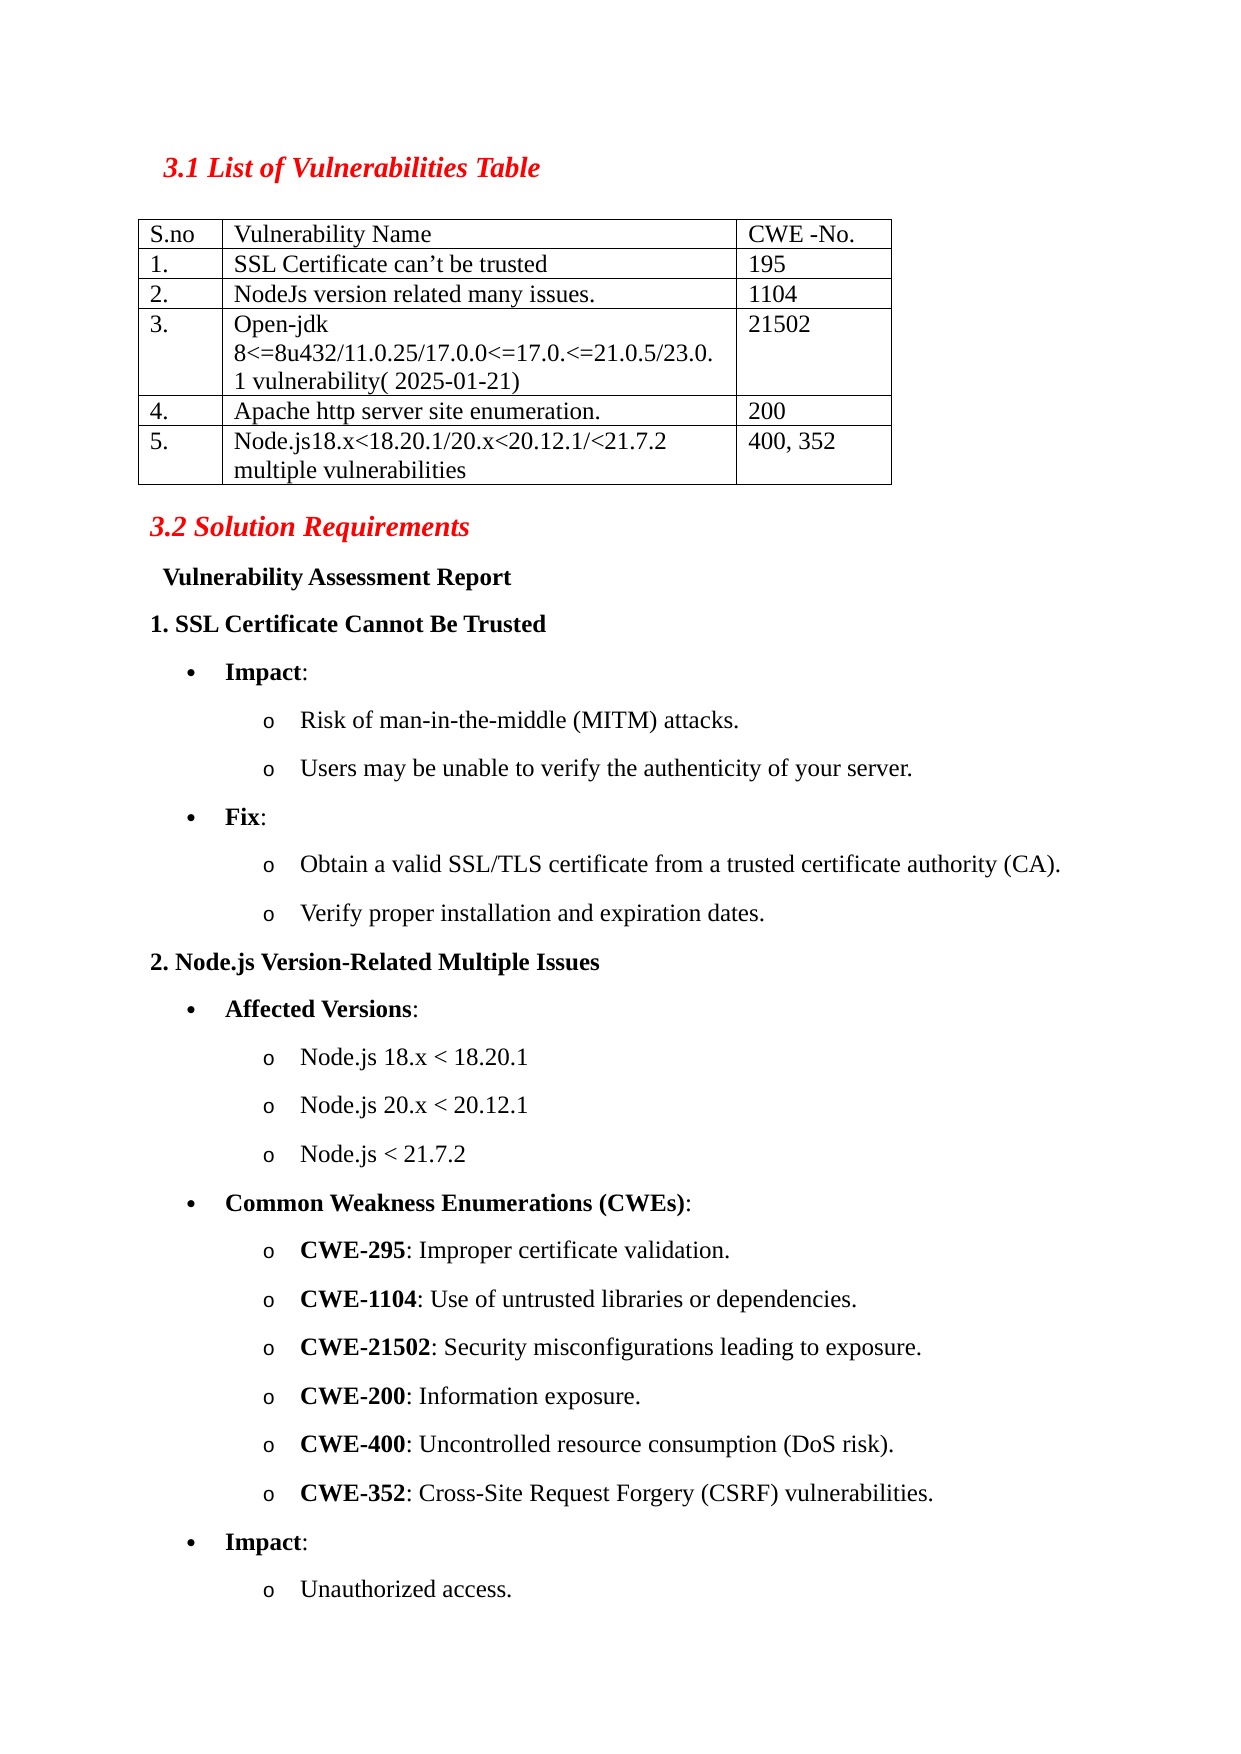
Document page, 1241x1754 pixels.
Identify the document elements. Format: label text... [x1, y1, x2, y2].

table_cell 3. [139, 309, 222, 395]
list Node.js < 21.7.2 [262, 1139, 1090, 1169]
list Affected Versions: [187, 994, 1090, 1023]
table_cell 1. [139, 249, 222, 278]
table_cell 4. [139, 396, 222, 425]
list Impact: [187, 657, 1090, 686]
list Unauthorized access. [262, 1574, 1090, 1604]
table_cell 195 [737, 249, 891, 278]
list CWE-1104: Use of untrusted libraries or dependencies. [262, 1284, 1090, 1313]
table_cell 5. [139, 426, 222, 483]
table_cell Open-jdk 8<=8u432/11.0.25/17.0.0<=17.0.<=21.0.5/23.0.1 vulnerability( 2025-01-21) [223, 309, 736, 395]
list Common Weakness Enumerations (CWEs): [187, 1188, 1090, 1216]
list Verify proper installation and expiration dates. [262, 898, 1090, 928]
table_cell 200 [737, 396, 891, 425]
text 3.2 Solution Requirements [150, 509, 1090, 542]
text 1. SSL Certificate Cannot Be Trusted [150, 609, 1090, 638]
table_cell SSL Certificate can’t be trusted [223, 249, 736, 278]
list Users may be unable to verify the authenticity of your server. [262, 753, 1090, 783]
list Node.js 18.x < 18.20.1 [262, 1042, 1090, 1072]
table_cell NodeJs version related many issues. [223, 279, 736, 308]
list Impact: [187, 1527, 1090, 1555]
table_cell 400, 352 [737, 426, 891, 483]
text 2. Node.js Version-Related Multiple Issues [150, 947, 1090, 975]
list CWE-352: Cross-Site Request Forgery (CSRF) vulnerabilities. [262, 1478, 1090, 1508]
table_cell 2. [139, 279, 222, 308]
list CWE-400: Uncontrolled resource consumption (DoS risk). [262, 1429, 1090, 1459]
list Obtain a valid SSL/TLS certificate from a trusted certificate authority (CA). [262, 849, 1090, 879]
table_header S.no [139, 220, 222, 248]
table_cell Apache http server site enumeration. [223, 396, 736, 425]
table_cell 21502 [737, 309, 891, 395]
table_cell Node.js18.x<18.20.1/20.x<20.12.1/<21.7.2 multiple vulnerabilities [223, 426, 736, 483]
table_header Vulnerability Name [223, 220, 736, 248]
list Risk of man-in-the-middle (MITM) attacks. [262, 705, 1090, 734]
list CWE-295: Improper certificate validation. [262, 1235, 1090, 1265]
list Fix: [187, 802, 1090, 831]
table_cell 1104 [737, 279, 891, 308]
list CWE-200: Information exposure. [262, 1381, 1090, 1411]
text Vulnerability Assessment Report [150, 562, 1090, 590]
text 3.1 List of Vulnerabilities Table [150, 150, 1090, 183]
table_header CWE -No. [737, 220, 891, 248]
list CWE-21502: Security misconfigurations leading to exposure. [262, 1332, 1090, 1362]
list Node.js 20.x < 20.12.1 [262, 1091, 1090, 1120]
